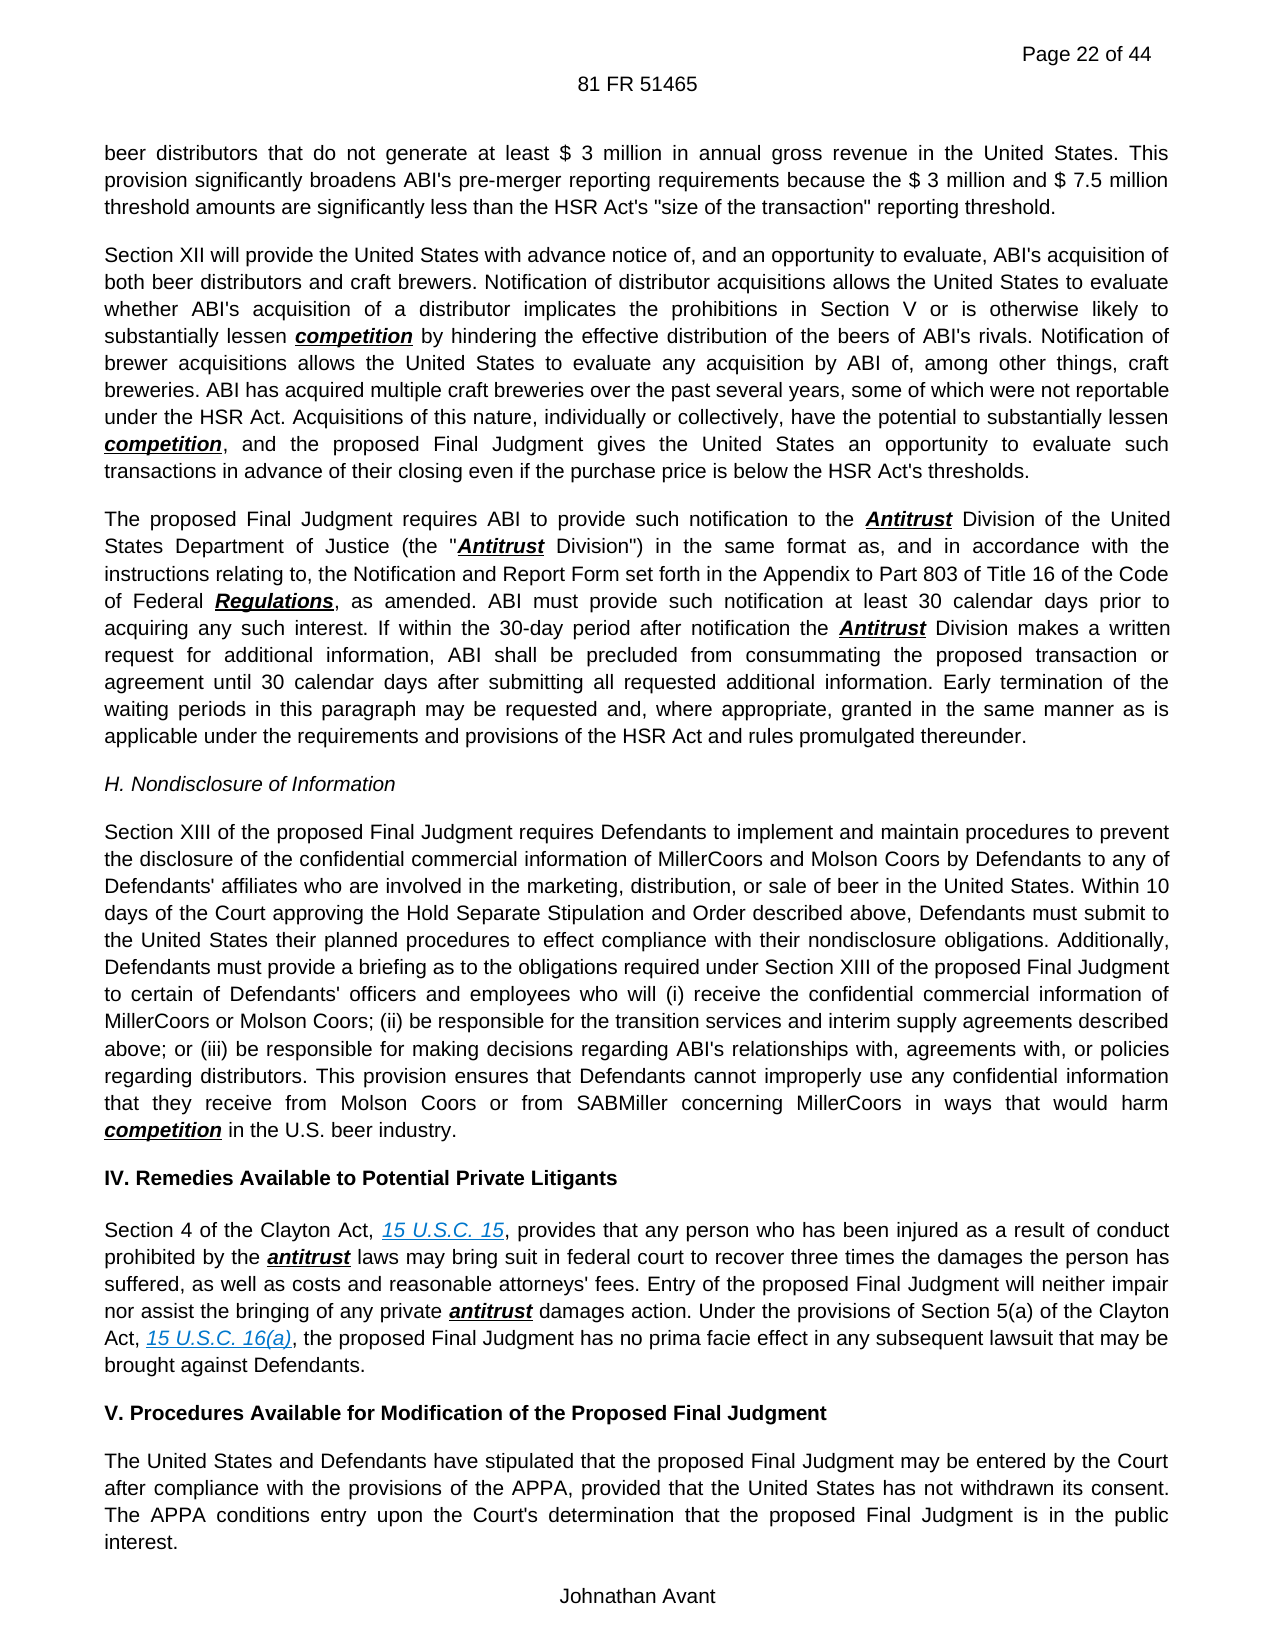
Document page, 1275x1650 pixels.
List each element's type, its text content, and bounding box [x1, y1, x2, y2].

text Section 4 of the Clayton Act, 15 U.S.C. 15, provides that any person who has been injured as a result of conduct prohibited by the antitrust laws may bring suit in federal court to recover three times the damages the person has suffered, as well as costs and reasonable attorneys' fees. Entry of the proposed Final Judgment will neither impair nor assist the bringing of any private antitrust damages action. Under the provisions of Section 5(a) of the Clayton Act, 15 U.S.C. 16(a), the proposed Final Judgment has no prima facie effect in any subsequent lawsuit that may be brought against Defendants. [104, 1214, 1171, 1377]
text The proposed Final Judgment requires ABI to provide such notification to the Antitrust Division of the United States Department of Justice (the "Antitrust Division") in the same format as, and in accordance with the instructions relating to, the Notification and Report Form set forth in the Appendix to Part 803 of Title 16 of the Code of Federal Regulations, as amended. ABI must provide such notification at least 30 calendar days prior to acquiring any such interest. If within the 30-day period after notification the Antitrust Division makes a written request for additional information, ABI shall be precluded from consummating the proposed transaction or agreement until 30 calendar days after submitting all requested additional information. Early termination of the waiting periods in this paragraph may be requested and, where appropriate, granted in the same manner as is applicable under the requirements and provisions of the HSR Act and rules promulgated thereunder. [104, 504, 1171, 748]
text H. Nondisclosure of Information [104, 769, 1171, 796]
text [104, 137, 1171, 219]
text IV. Remedies Available to Potential Private Litigants [104, 1162, 1171, 1189]
text V. Procedures Available for Modification of the Proposed Final Judgment [104, 1398, 1171, 1425]
text Section XII will provide the United States with advance notice of, and an opportunity to evaluate, ABI's acquisition of both beer distributors and craft brewers. Notification of distributor acquisitions allows the United States to evaluate whether ABI's acquisition of a distributor implicates the prohibitions in Section V or is otherwise likely to substantially lessen competition by hindering the effective distribution of the beers of ABI's rivals. Notification of brewer acquisitions allows the United States to evaluate any acquisition by ABI of, among other things, craft breweries. ABI has acquired multiple craft breweries over the past several years, some of which were not reportable under the HSR Act. Acquisitions of this nature, individually or collectively, have the potential to substantially lessen competition, and the proposed Final Judgment gives the United States an opportunity to evaluate such transactions in advance of their closing even if the purchase price is below the HSR Act's thresholds. [104, 239, 1171, 483]
text Section XIII of the proposed Final Judgment requires Defendants to implement and maintain procedures to prevent the disclosure of the confidential commercial information of MillerCoors and Molson Coors by Defendants to any of Defendants' affiliates who are involved in the marketing, distribution, or sale of beer in the United States. Within 10 days of the Court approving the Hold Separate Stipulation and Order described above, Defendants must submit to the United States their planned procedures to effect compliance with their nondisclosure obligations. Additionally, Defendants must provide a briefing as to the obligations required under Section XIII of the proposed Final Judgment to certain of Defendants' officers and employees who will (i) receive the confidential commercial information of MillerCoors or Molson Coors; (ii) be responsible for the transition services and interim supply agreements described above; or (iii) be responsible for making decisions regarding ABI's relationships with, agreements with, or policies regarding distributors. This provision ensures that Defendants cannot improperly use any confidential information that they receive from Molson Coors or from SABMiller concerning MillerCoors in ways that would harm competition in the U.S. beer industry. [104, 817, 1171, 1142]
text The United States and Defendants have stipulated that the proposed Final Judgment may be entered by the Court after compliance with the provisions of the APPA, provided that the United States has not withdrawn its consent. The APPA conditions entry upon the Court's determination that the proposed Final Judgment is in the public interest. [104, 1446, 1171, 1554]
